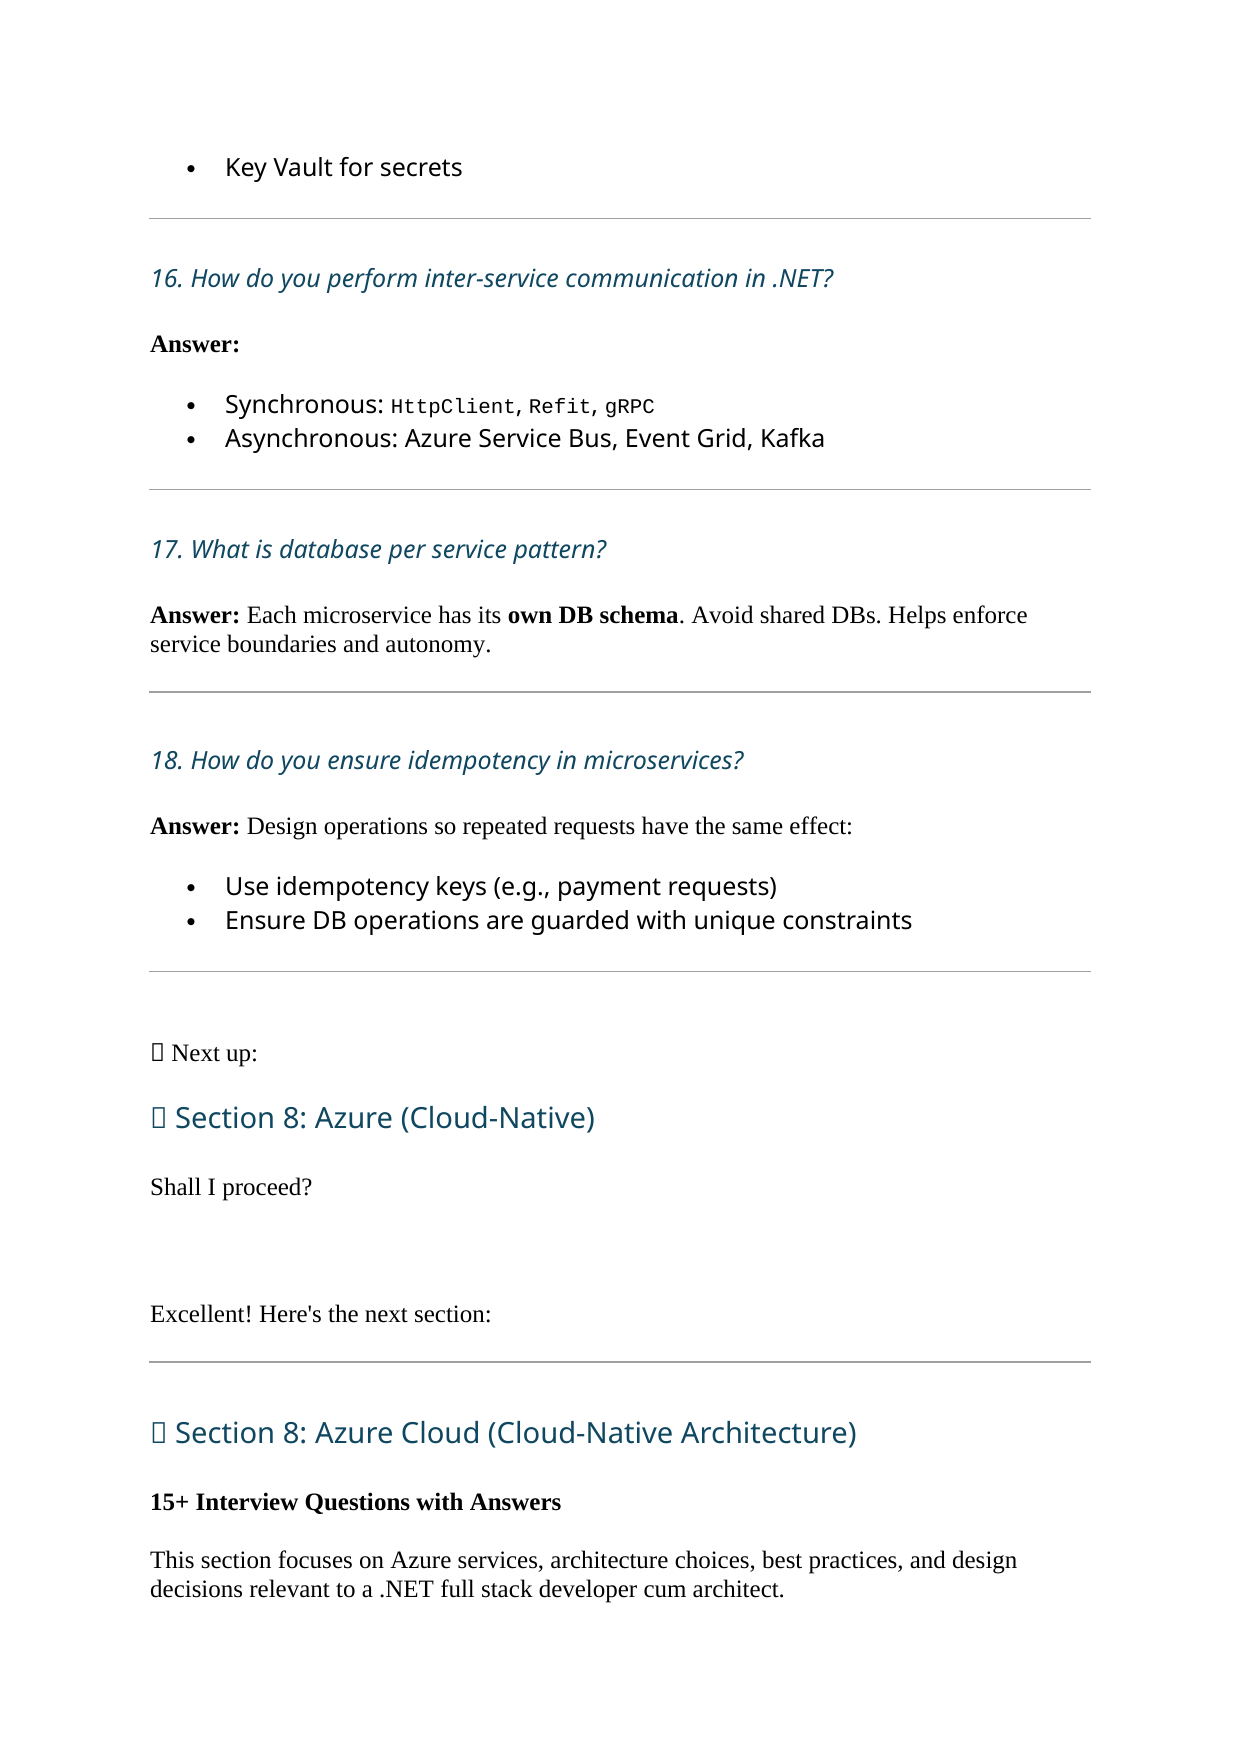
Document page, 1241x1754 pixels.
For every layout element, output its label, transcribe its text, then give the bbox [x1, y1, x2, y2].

list Use idempotency keys (e.g., payment requests) [187, 869, 1090, 903]
list Ensure DB operations are guarded with unique constraints [187, 903, 1090, 937]
text ✅ Next up: [150, 1034, 1090, 1068]
text Answer: Each microservice has its own DB schema. Avoid shared DBs. Helps enforce service boundaries and autonomy. [150, 600, 1090, 658]
subtitle 🔷 Section 8: Azure (Cloud-Native) [150, 1098, 1090, 1137]
text Excellent! Here's the next section: [150, 1299, 1090, 1327]
text Answer: Design operations so repeated requests have the same effect: [150, 811, 1090, 840]
list Synchronous: HttpClient, Refit, gRPC [187, 387, 1090, 421]
text Answer: [150, 329, 1090, 358]
subtitle 17. What is database per service pattern? [150, 532, 1090, 566]
subtitle 16. How do you perform inter-service communication in .NET? [150, 261, 1090, 295]
text Shall I proceed? [150, 1172, 1090, 1201]
list Asynchronous: Azure Service Bus, Event Grid, Kafka [187, 421, 1090, 455]
list Key Vault for secrets [187, 150, 1090, 184]
subtitle 🔷 Section 8: Azure Cloud (Cloud-Native Architecture) [150, 1412, 1090, 1452]
text This section focuses on Azure services, architecture choices, best practices, and design decisions relevant to a .NET full stack developer cum architect. [150, 1545, 1090, 1603]
subtitle 18. How do you ensure idempotency in microservices? [150, 743, 1090, 777]
text 15+ Interview Questions with Answers [150, 1487, 1090, 1516]
